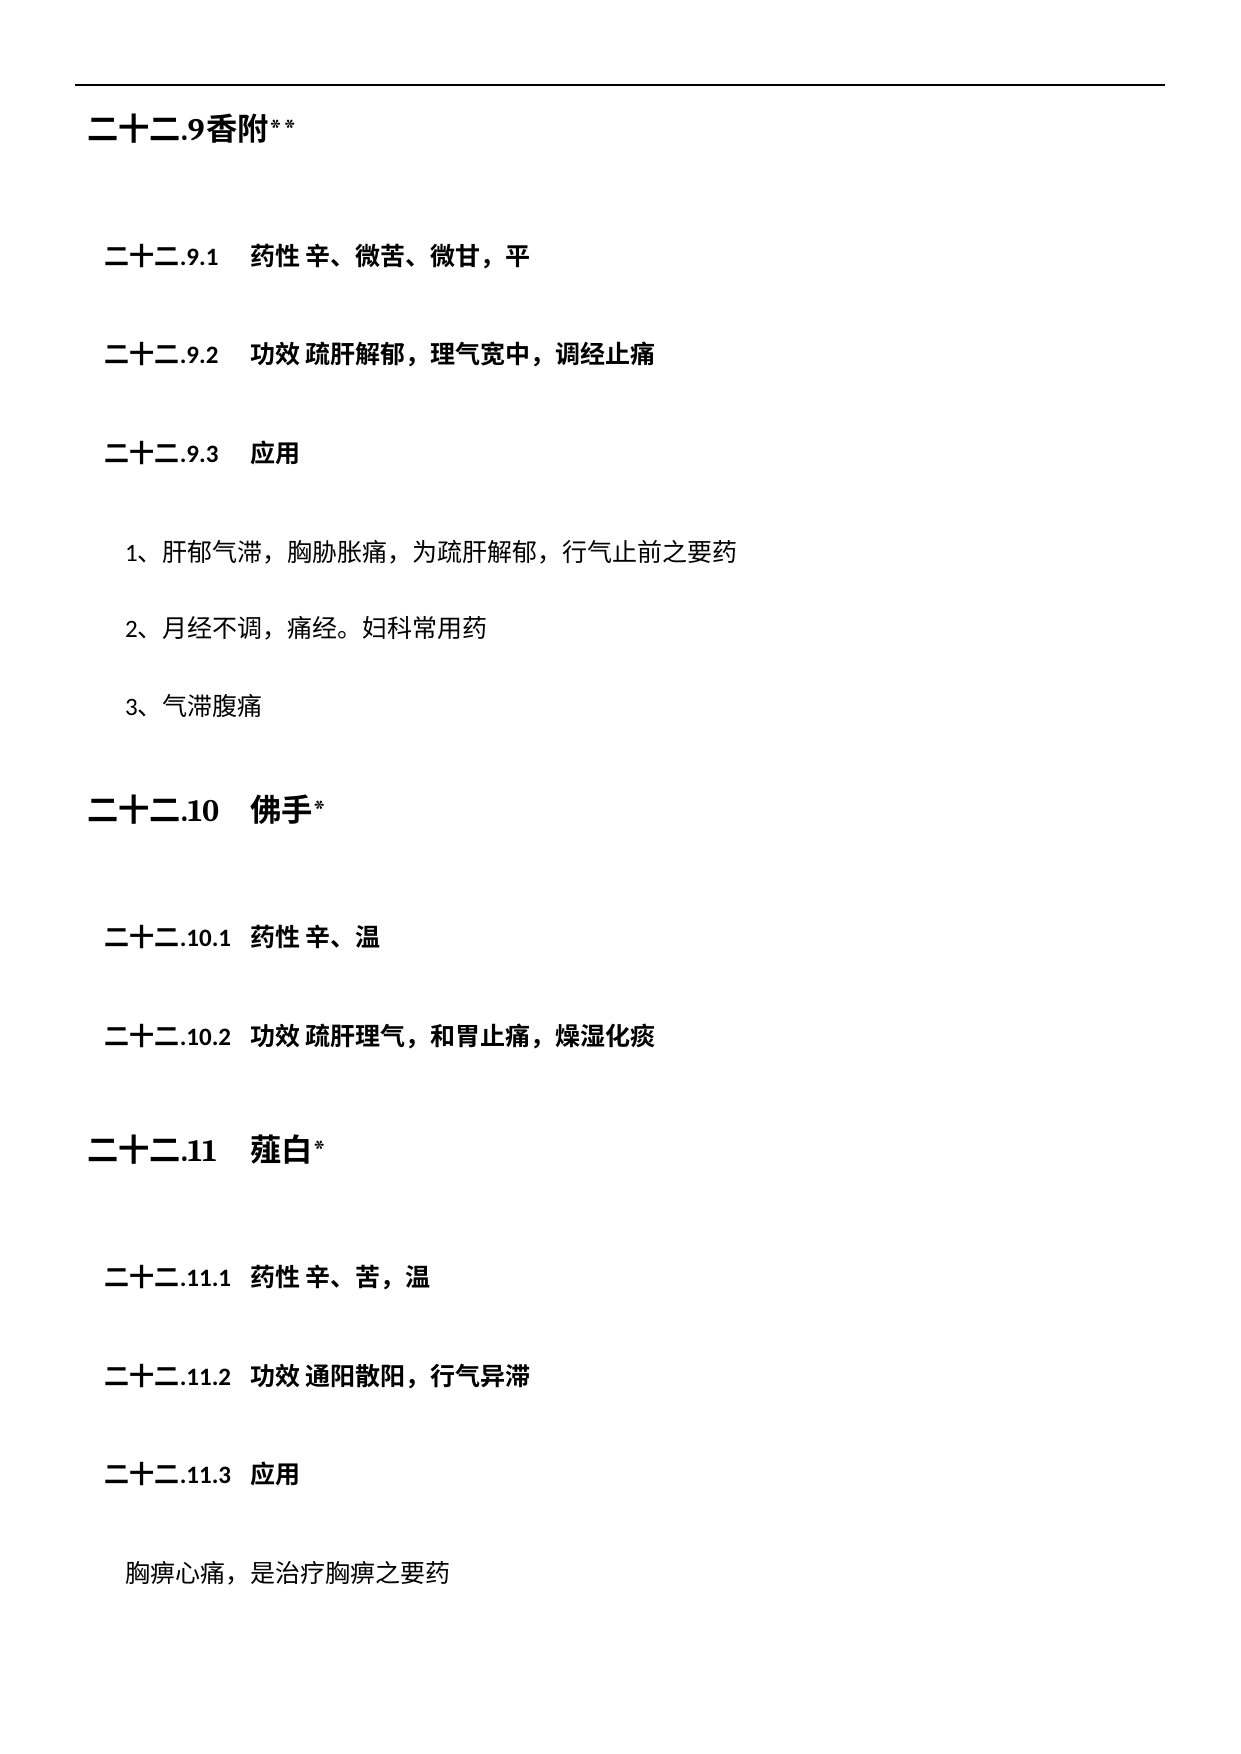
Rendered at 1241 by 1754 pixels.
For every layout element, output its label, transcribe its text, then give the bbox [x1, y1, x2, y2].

subtitle 药性 辛、苦，温 [104, 1242, 1165, 1309]
text 胸痹心痛，是治疗胸痹之要药 [75, 1537, 1165, 1605]
list 气滞腹痛 [75, 670, 1165, 738]
subtitle 功效 通阳散阳，行气异滞 [104, 1340, 1165, 1408]
subtitle 应用 [104, 1439, 1165, 1507]
subtitle 应用 [104, 418, 1165, 486]
subtitle 药性 辛、微苦、微甘，平 [104, 221, 1165, 288]
list 月经不调，痛经。妇科常用药 [75, 593, 1165, 661]
subtitle 香附** [87, 93, 1165, 161]
subtitle 药性 辛、温 [104, 902, 1165, 970]
subtitle 功效 疏肝理气，和胃止痛，燥湿化痰 [104, 1001, 1165, 1068]
list 肝郁气滞，胸胁胀痛，为疏肝解郁，行气止前之要药 [75, 516, 1165, 584]
subtitle 薤白* [87, 1114, 1165, 1182]
subtitle 佛手* [87, 774, 1165, 842]
subtitle 功效 疏肝解郁，理气宽中，调经止痛 [104, 319, 1165, 387]
